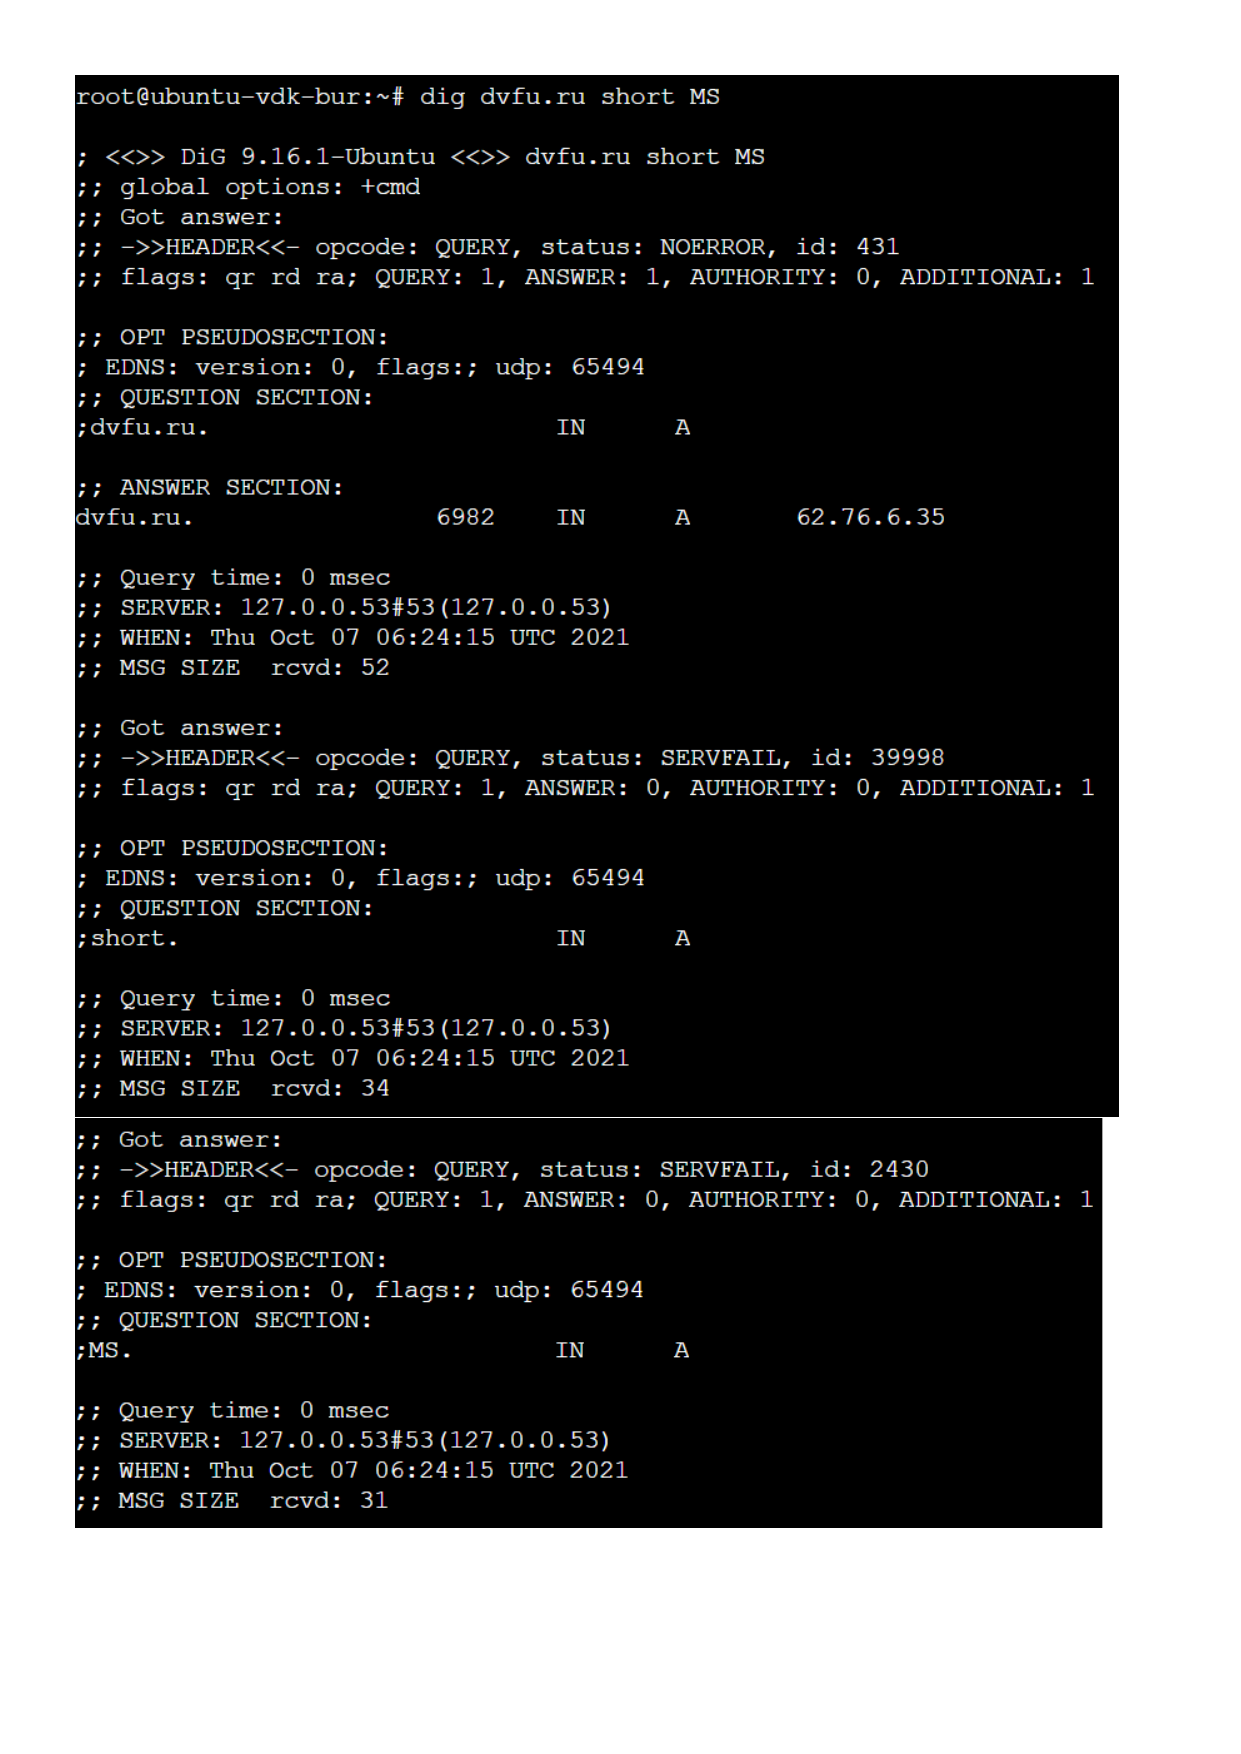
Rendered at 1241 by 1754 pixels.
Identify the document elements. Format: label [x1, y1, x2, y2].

picture [75, 75, 1119, 1117]
picture [75, 1118, 1103, 1528]
